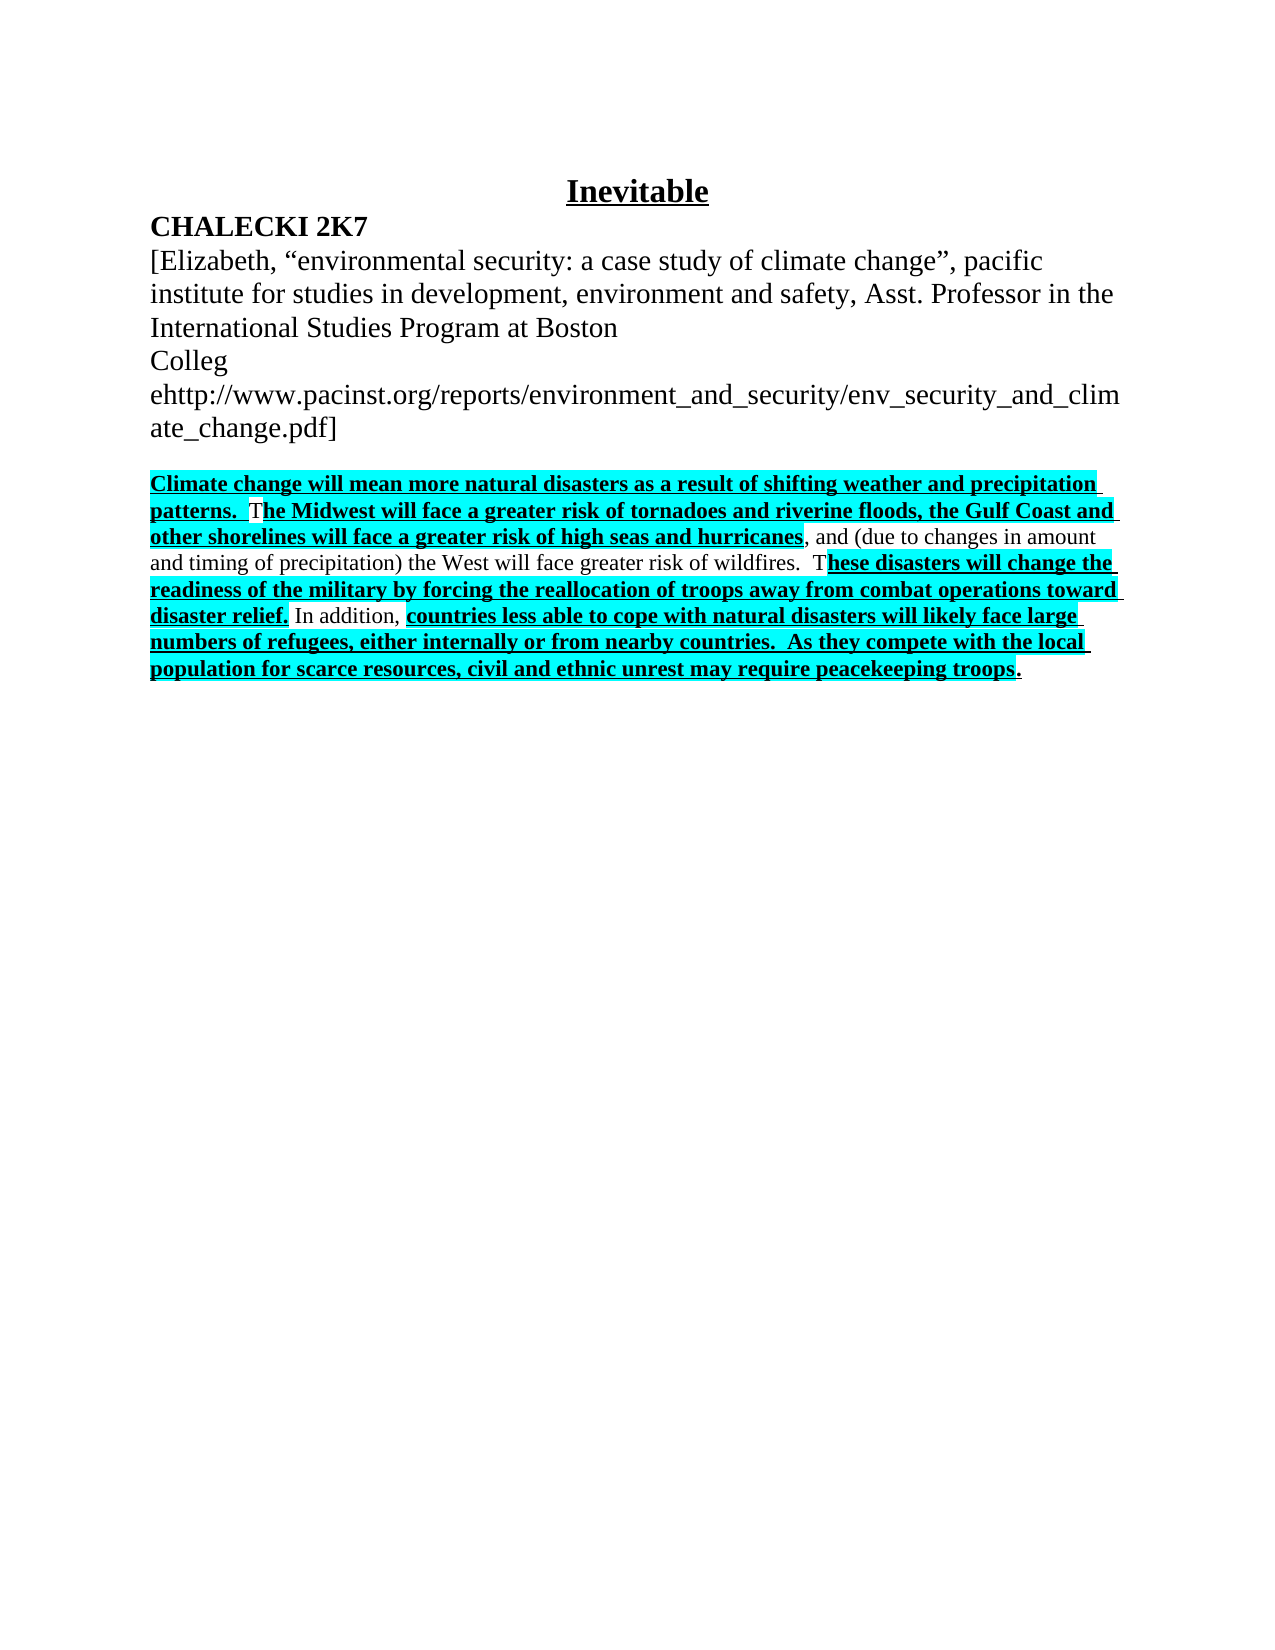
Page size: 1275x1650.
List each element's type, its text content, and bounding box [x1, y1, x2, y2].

text Climate change will mean more natural disasters as a result of shifting weather and precipitation patterns. The Midwest will face a greater risk of tornadoes and riverine floods, the Gulf Coast and other shorelines will face a greater risk of high seas and hurricanes, and (due to changes in amount and timing of precipitation) the West will face greater risk of wildfires. These disasters will change the readiness of the military by forcing the reallocation of troops away from combat operations toward disaster relief. In addition, countries less able to cope with natural disasters will likely face large numbers of refugees, either internally or from nearby countries. As they compete with the local population for scarce resources, civil and ethnic unrest may require peacekeeping troops. [150, 470, 1125, 681]
text CHALECKI 2K7 [150, 209, 1125, 243]
subtitle Inevitable [150, 171, 1125, 209]
text [Elizabeth, “environmental security: a case study of climate change”, pacific institute for studies in development, environment and safety, Asst. Professor in the International Studies Program at Boston Collegehttp://www.pacinst.org/reports/environment_and_security/env_security_and_climate_change.pdf] [150, 243, 1125, 444]
